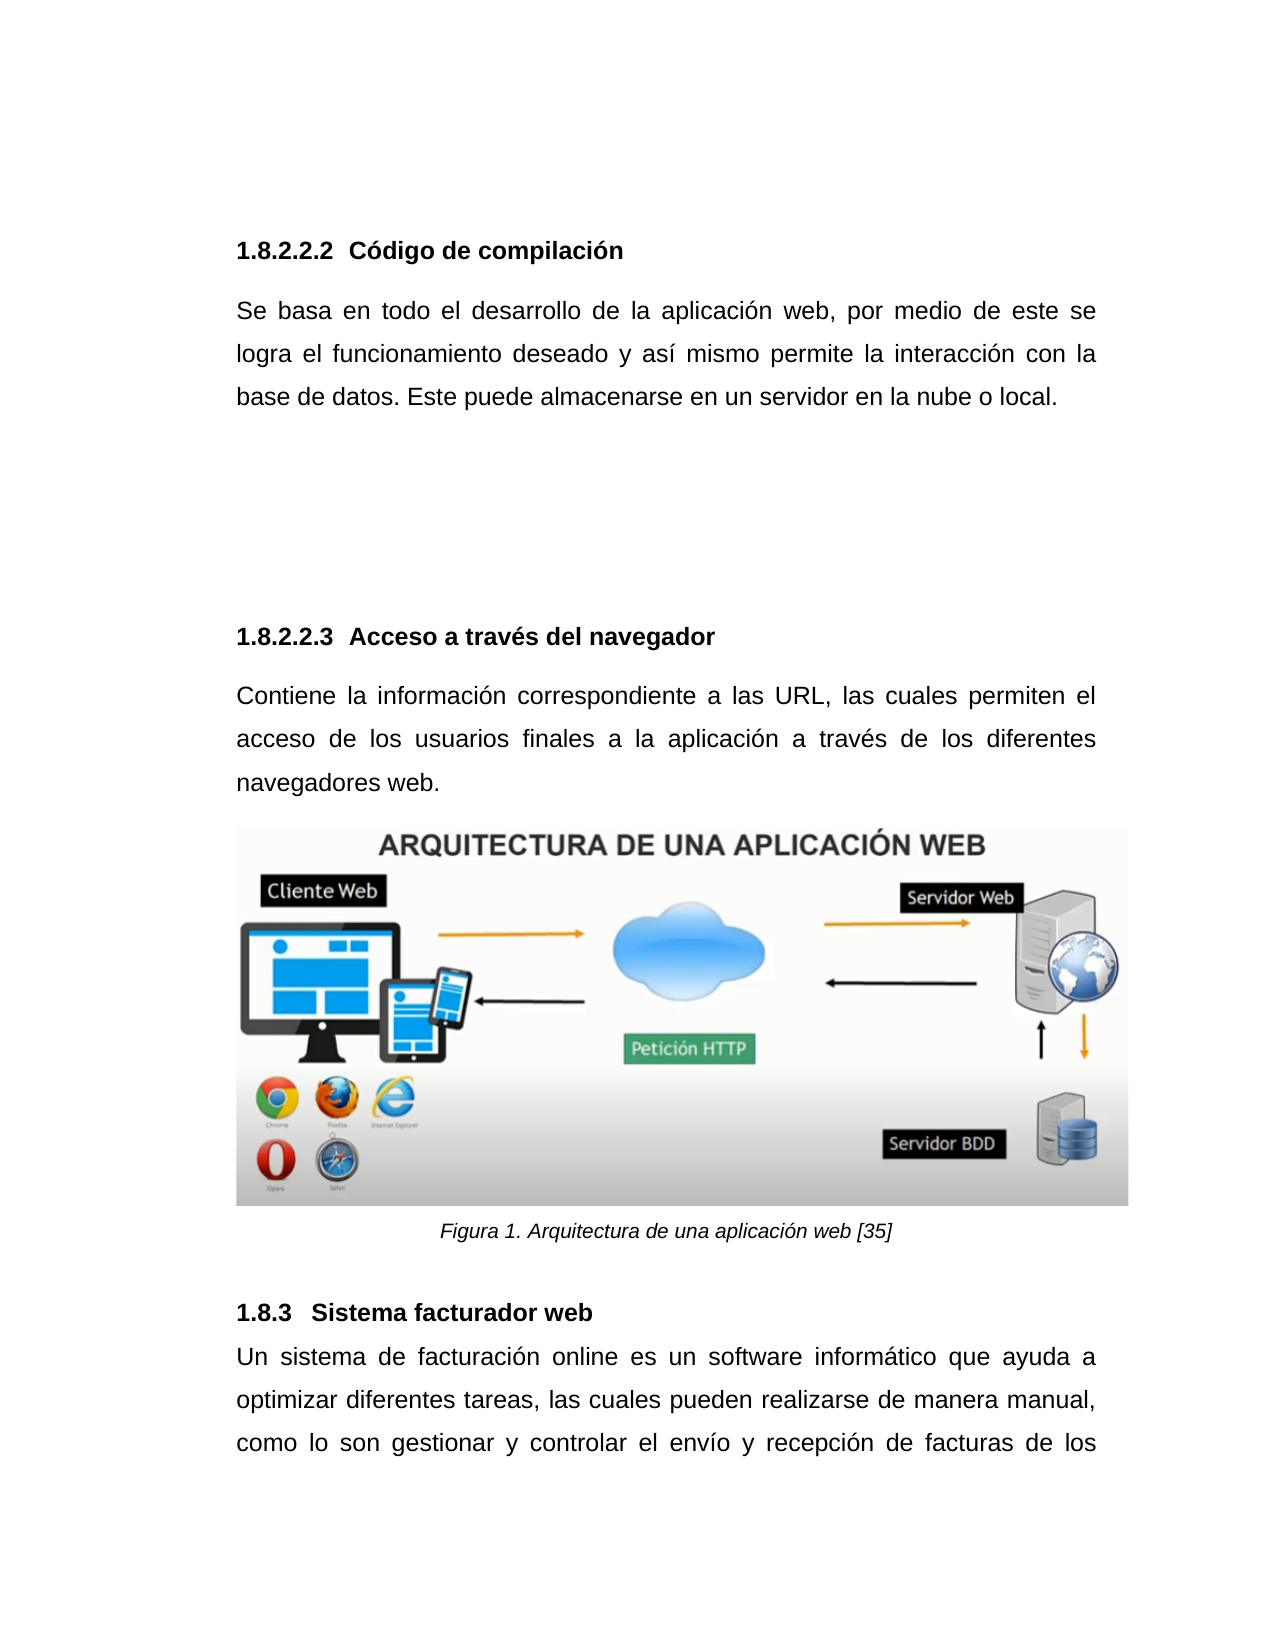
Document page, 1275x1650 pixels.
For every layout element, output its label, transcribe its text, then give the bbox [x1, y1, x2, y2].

list Acceso a través del navegador [236, 621, 1098, 650]
picture [236, 827, 1129, 1206]
list Código de compilación [236, 236, 1098, 265]
text Se basa en todo el desarrollo de la aplicación web, por medio de este se logra el funcionamiento deseado y así mismo permite la interacción con la base de datos. Este puede almacenarse en un servidor en la nube o local. [236, 296, 1098, 411]
text Contiene la información correspondiente a las URL, las cuales permiten el acceso de los usuarios finales a la aplicación a través de los diferentes navegadores web. [236, 681, 1098, 796]
text Figura 1. Arquitectura de una aplicación web [35] [236, 1219, 1098, 1243]
list Sistema facturador web [236, 1298, 1098, 1327]
